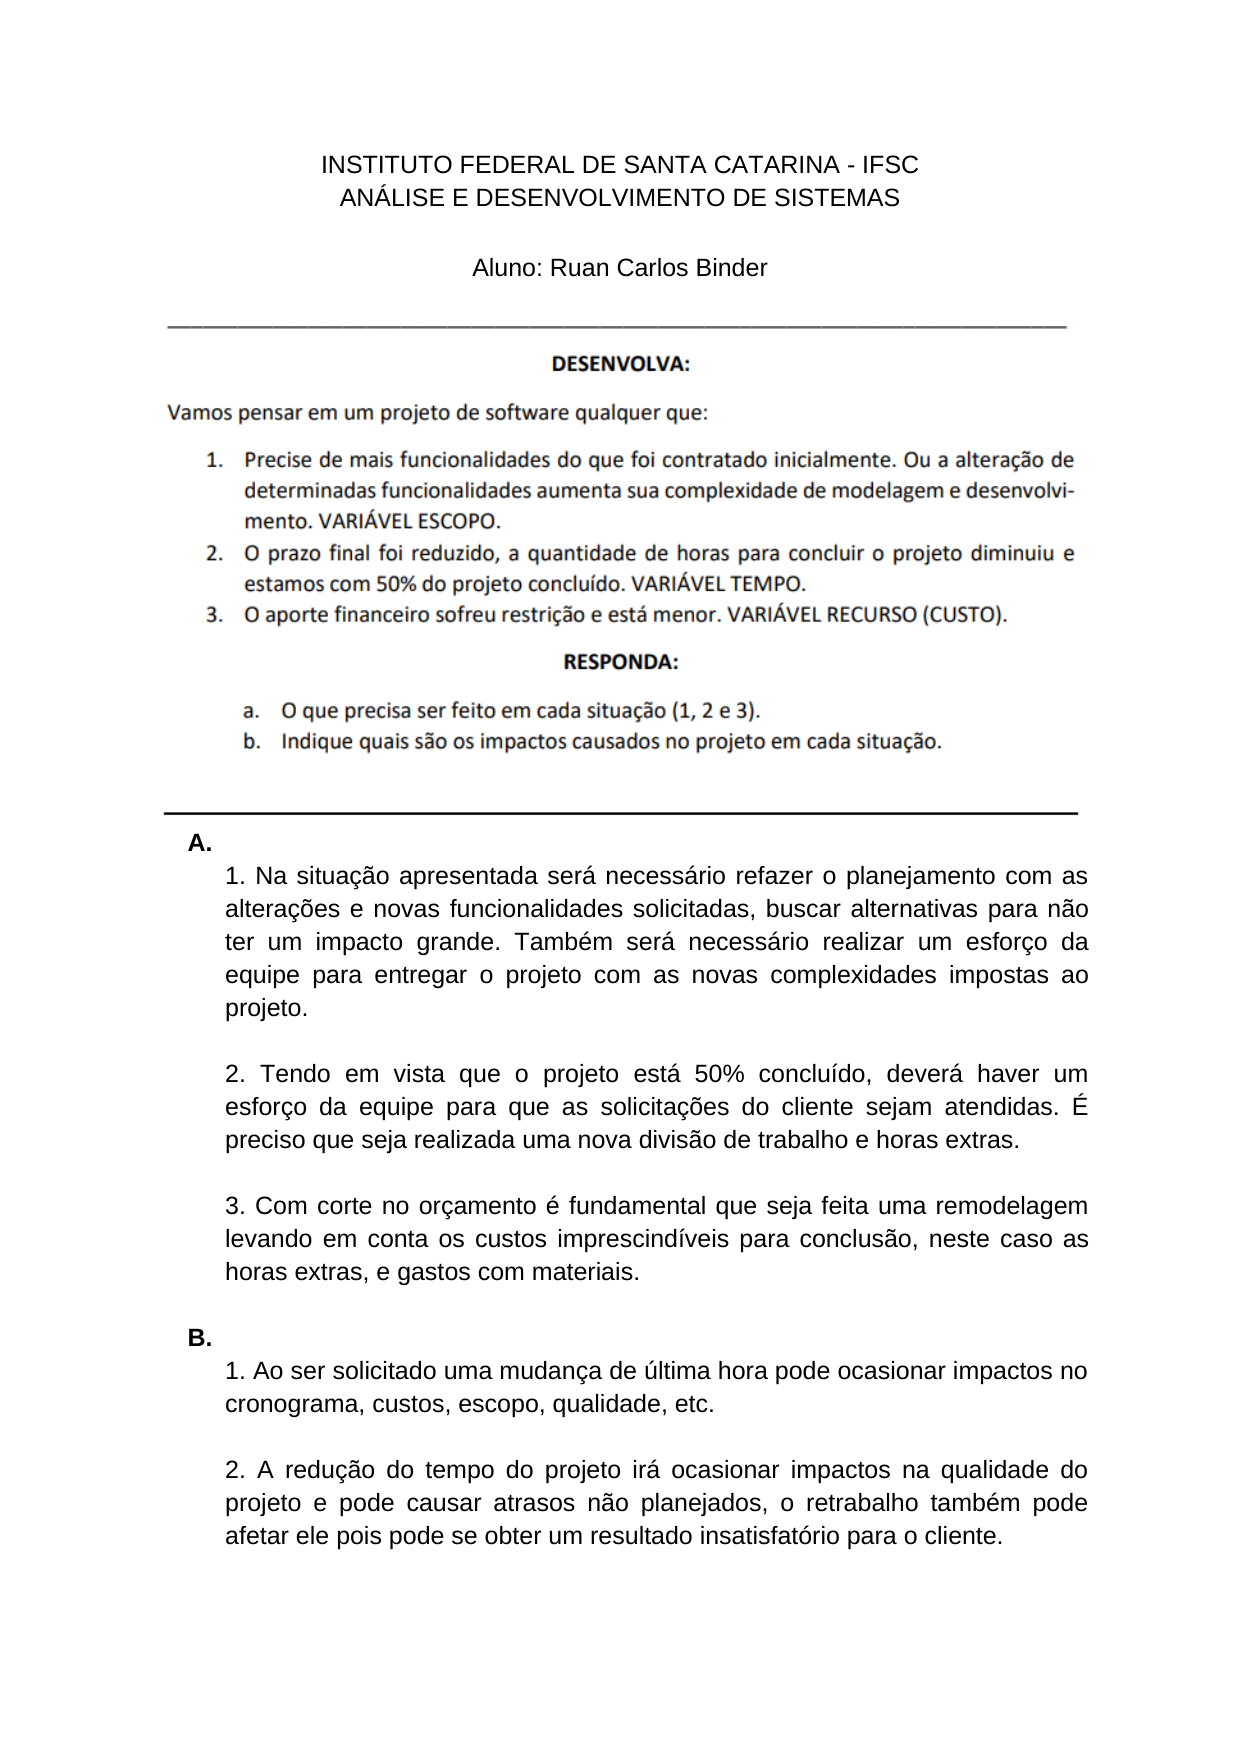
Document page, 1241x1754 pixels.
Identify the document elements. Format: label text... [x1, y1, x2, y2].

text 2. A redução do tempo do projeto irá ocasionar impactos na qualidade do projeto e pode causar atrasos não planejados, o retrabalho também pode afetar ele pois pode se obter um resultado insatisfatório para o cliente. [225, 1455, 1090, 1550]
picture [150, 311, 1091, 824]
text Aluno: Ruan Carlos Binder [150, 253, 1090, 282]
text ANÁLISE E DESENVOLVIMENTO DE SISTEMAS [150, 183, 1090, 212]
text 3. Com corte no orçamento é fundamental que seja feita uma remodelagem levando em conta os custos imprescindíveis para conclusão, neste caso as horas extras, e gastos com materiais. [225, 1191, 1090, 1286]
text 1. Na situação apresentada será necessário refazer o planejamento com as alterações e novas funcionalidades solicitadas, buscar alternativas para não ter um impacto grande. Também será necessário realizar um esforço da equipe para entregar o projeto com as novas complexidades impostas ao projeto. [225, 861, 1090, 1021]
text INSTITUTO FEDERAL DE SANTA CATARINA - IFSC [150, 150, 1090, 179]
text 2. Tendo em vista que o projeto está 50% concluído, deverá haver um esforço da equipe para que as solicitações do cliente sejam atendidas. É preciso que seja realizada uma nova divisão de trabalho e horas extras. [225, 1059, 1090, 1153]
text 1. Ao ser solicitado uma mudança de última hora pode ocasionar impactos no cronograma, custos, escopo, qualidade, etc. [225, 1356, 1090, 1418]
